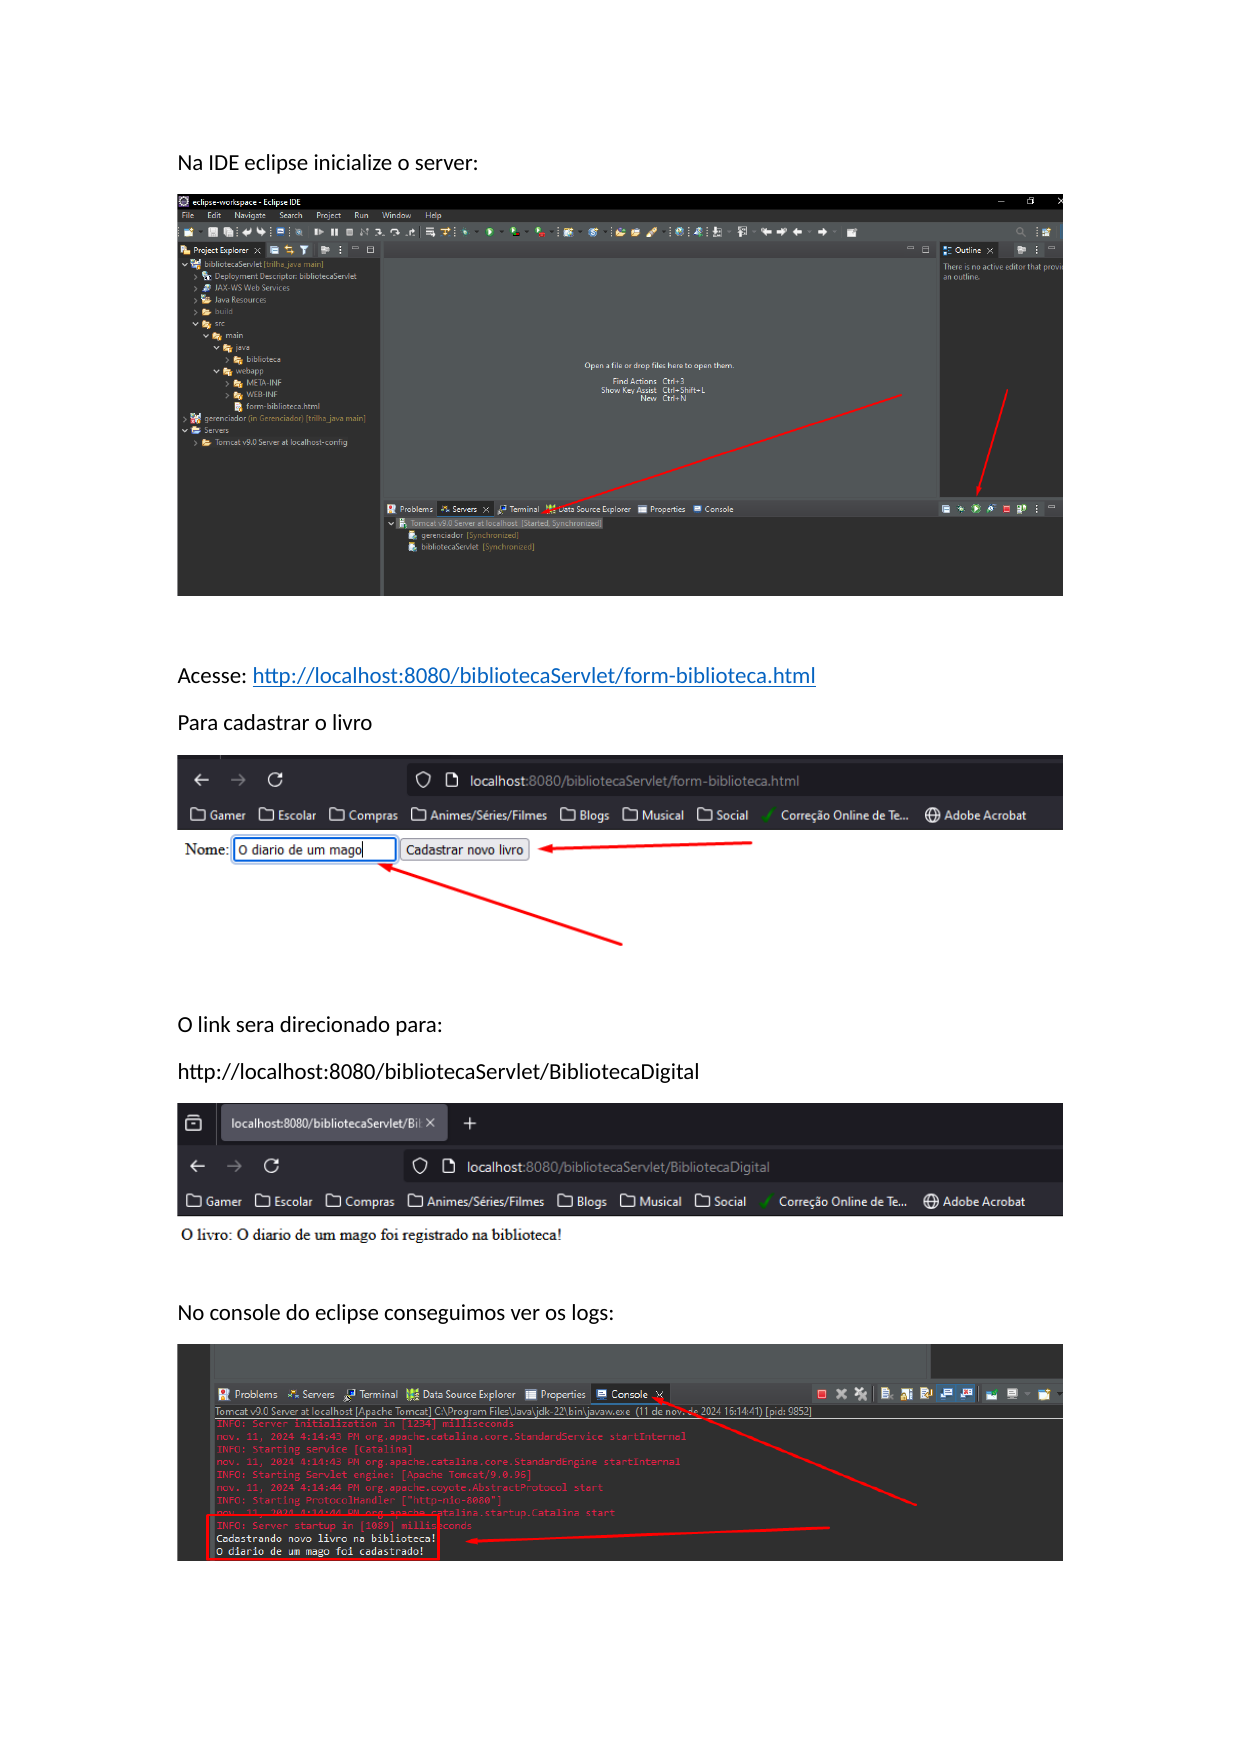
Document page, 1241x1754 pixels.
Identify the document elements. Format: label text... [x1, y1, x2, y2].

picture [177, 755, 1063, 992]
picture [177, 194, 1063, 596]
text Acesse: http://localhost:8080/bibliotecaServlet/form-biblioteca.html [177, 662, 1063, 690]
picture [177, 1344, 1063, 1561]
text http://localhost:8080/bibliotecaServlet/BibliotecaDigital [177, 1057, 1063, 1085]
text No console do eclipse conseguimos ver os logs: [177, 1298, 1063, 1326]
text O link sera direcionado para: [177, 1010, 1063, 1038]
text Para cadastrar o livro [177, 708, 1063, 737]
picture [177, 1103, 1063, 1279]
text Na IDE eclipse inicialize o server: [177, 148, 1063, 176]
